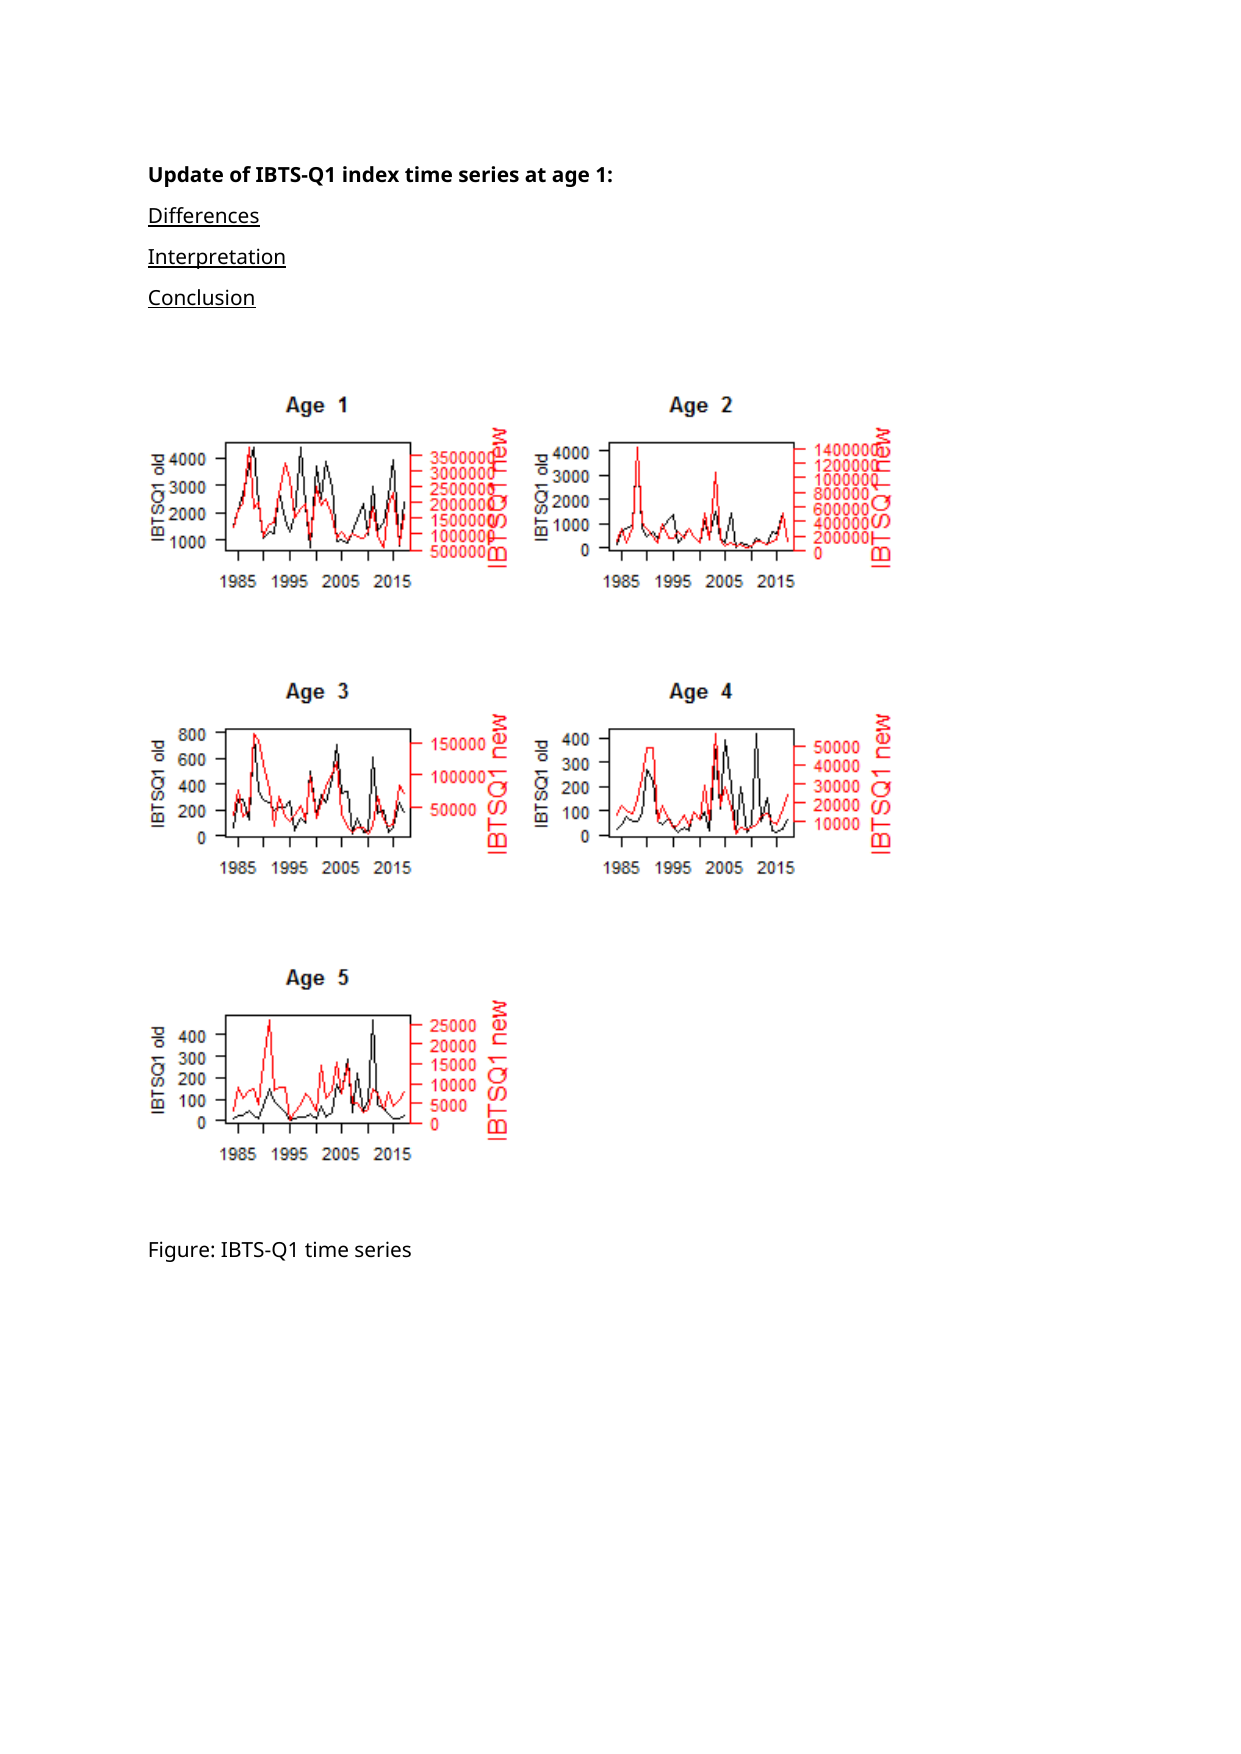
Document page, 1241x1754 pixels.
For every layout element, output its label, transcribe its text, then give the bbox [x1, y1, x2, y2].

text Update of IBTS-Q1 index time series at age 1: [148, 160, 1152, 188]
text Differences [148, 201, 1152, 229]
text Interpretation [148, 242, 1152, 270]
text Figure: IBTS-Q1 time series [148, 1235, 1152, 1263]
text Conclusion [148, 283, 1152, 311]
picture [147, 364, 914, 1223]
